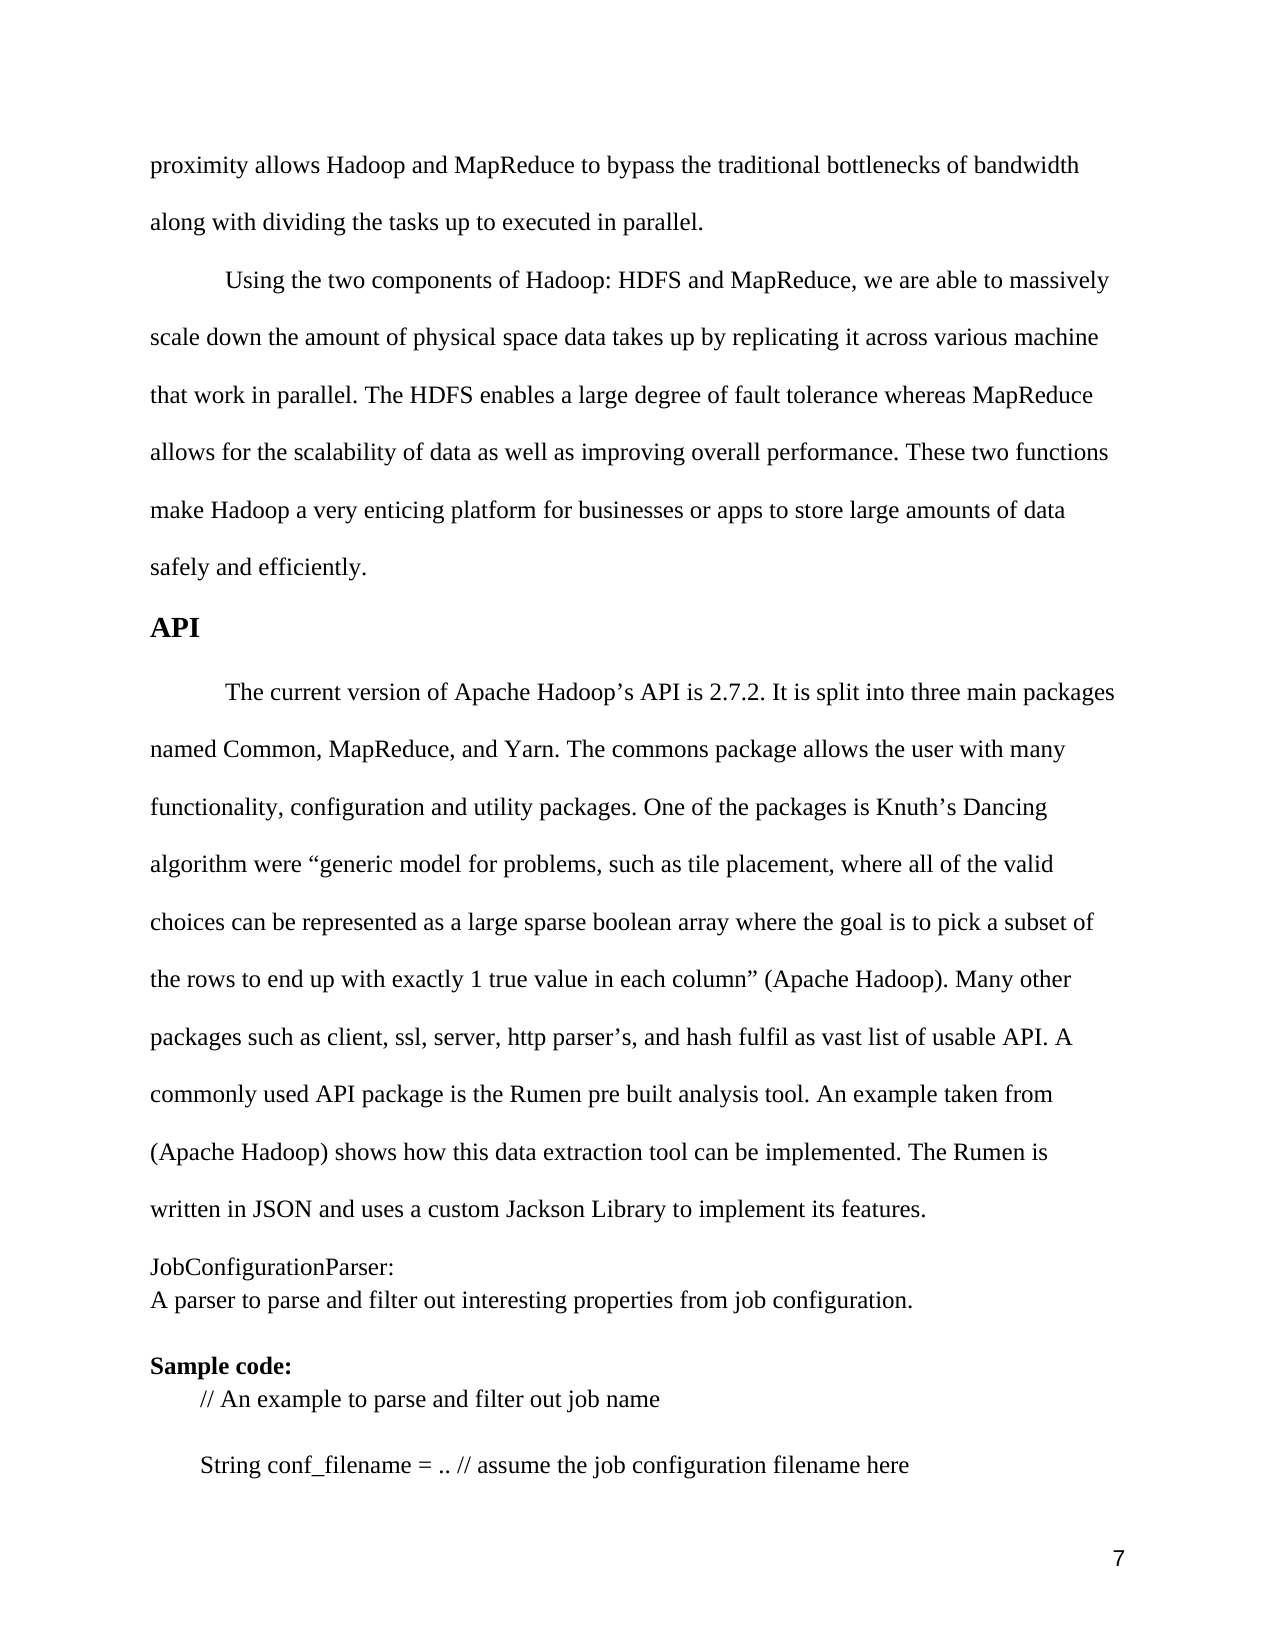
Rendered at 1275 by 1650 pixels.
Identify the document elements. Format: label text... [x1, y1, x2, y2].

text Using the two components of Hadoop: HDFS and MapReduce, we are able to massively scale down the amount of physical space data takes up by replicating it across various machine that work in parallel. The HDFS enables a large degree of fault tolerance whereas MapReduce allows for the scalability of data as well as improving overall performance. These two functions make Hadoop a very enticing platform for businesses or apps to store large amounts of data safely and efficiently. [150, 265, 1125, 581]
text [150, 1252, 1125, 1479]
text The current version of Apache Hadoop’s API is 2.7.2. It is split into three main packages named Common, MapReduce, and Yarn. The commons package allows the user with many functionality, configuration and utility packages. One of the packages is Knuth’s Dancing algorithm were “generic model for problems, such as tile placement, where all of the valid choices can be represented as a large sparse boolean array where the goal is to pick a subset of the rows to end up with exactly 1 true value in each column” (Apache Hadoop). Many other packages such as client, ssl, server, http parser’s, and hash fulfil as vast list of usable API. A commonly used API package is the Rumen pre built analysis tool. An example taken from (Apache Hadoop) shows how this data extraction tool can be implemented. The Rumen is written in JSON and uses a custom Jackson Library to implement its features. [150, 677, 1125, 1223]
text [150, 150, 1125, 236]
text API [150, 610, 1125, 643]
